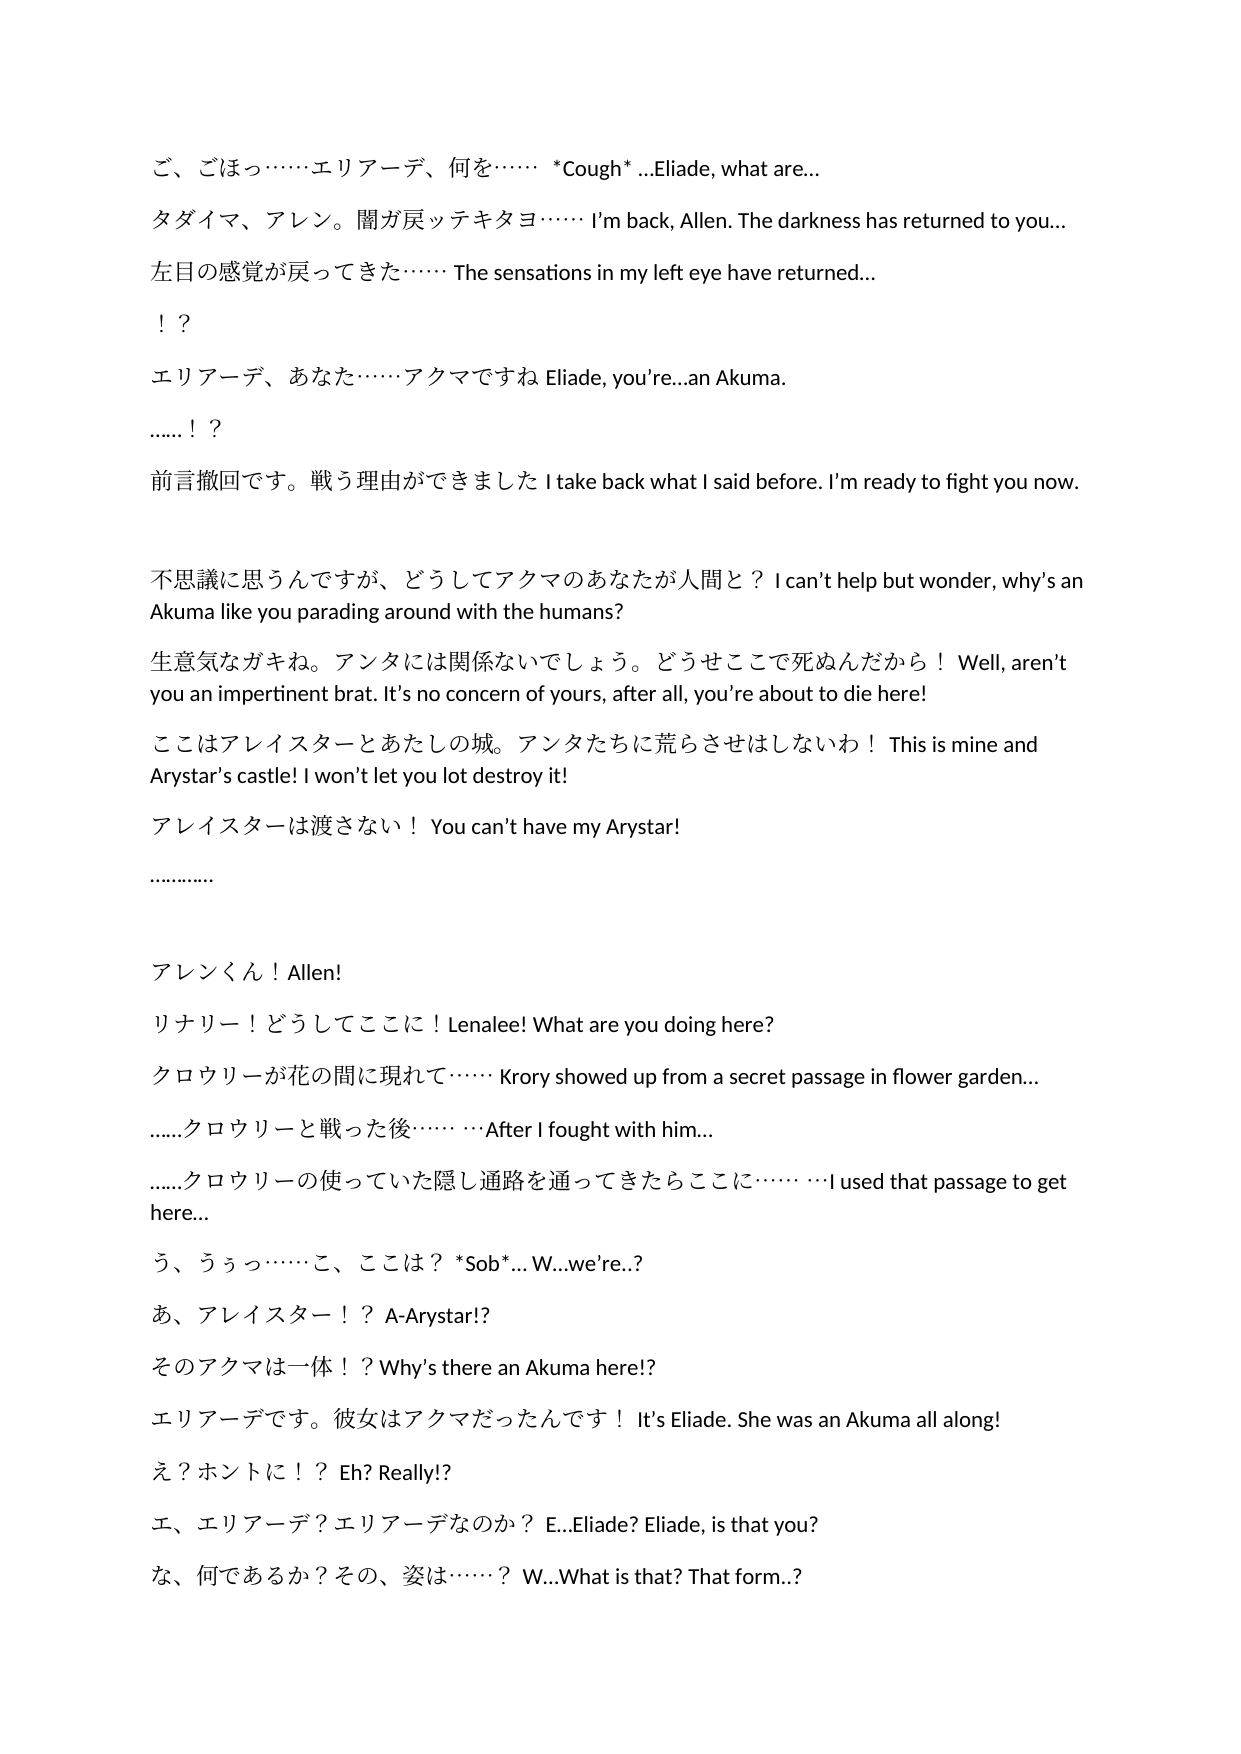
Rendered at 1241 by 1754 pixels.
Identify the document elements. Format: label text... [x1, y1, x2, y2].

text ここはアレイスターとあたしの城。アンタたちに荒らさせはしないわ！ This is mine and Arystar’s castle! I won’t let you lot destroy it! [150, 726, 1090, 789]
text え？ホントに！？ Eh? Really!? [150, 1453, 1090, 1486]
text アレイスターは渡さない！ You can’t have my Arystar! [150, 808, 1090, 841]
text ………… [150, 860, 1090, 888]
text ……クロウリーと戦った後…… …After I fought with him… [150, 1111, 1090, 1143]
text あ、アレイスター！？ A-Arystar!? [150, 1297, 1090, 1330]
text う、うぅっ……こ、ここは？ *Sob*… W…we’re..? [150, 1245, 1090, 1278]
text アレンくん！Allen! [150, 954, 1090, 987]
text クロウリーが花の間に現れて…… Krory showed up from a secret passage in flower garden… [150, 1058, 1090, 1091]
text 不思議に思うんですが、どうしてアクマのあなたが人間と？ I can’t help but wonder, why’s an Akuma like you parading around with the humans? [150, 562, 1090, 625]
text エリアーデ、あなた……アクマですね Eliade, you’re…an Akuma. [150, 359, 1090, 392]
text 前言撤回です。戦う理由ができました I take back what I said before. I’m ready to fight you now. [150, 463, 1090, 496]
text 生意気なガキね。アンタには関係ないでしょう。どうせここで死ぬんだから！ Well, aren’t you an impertinent brat. It’s no concern of yours, after all, you’re about to die here! [150, 644, 1090, 707]
text ……！？ [150, 411, 1090, 444]
text リナリー！どうしてここに！Lenalee! What are you doing here? [150, 1006, 1090, 1039]
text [150, 254, 1090, 287]
text エ、エリアーデ？エリアーデなのか？ E…Eliade? Eliade, is that you? [150, 1506, 1090, 1539]
text ご、ごほっ……エリアーデ、何を…… *Cough* …Eliade, what are… [150, 150, 1090, 183]
text タダイマ、アレン。闇ガ戻ッテキタヨ…… I’m back, Allen. The darkness has returned to you… [150, 202, 1090, 235]
text エリアーデです。彼女はアクマだったんです！ It’s Eliade. She was an Akuma all along! [150, 1401, 1090, 1434]
text ！？ [150, 307, 1090, 339]
text そのアクマは一体！？Why’s there an Akuma here!? [150, 1349, 1090, 1382]
text ……クロウリーの使っていた隠し通路を通ってきたらここに…… …I used that passage to get here… [150, 1163, 1090, 1226]
text な、何であるか？その、姿は……？ W…What is that? That form..? [150, 1558, 1090, 1591]
